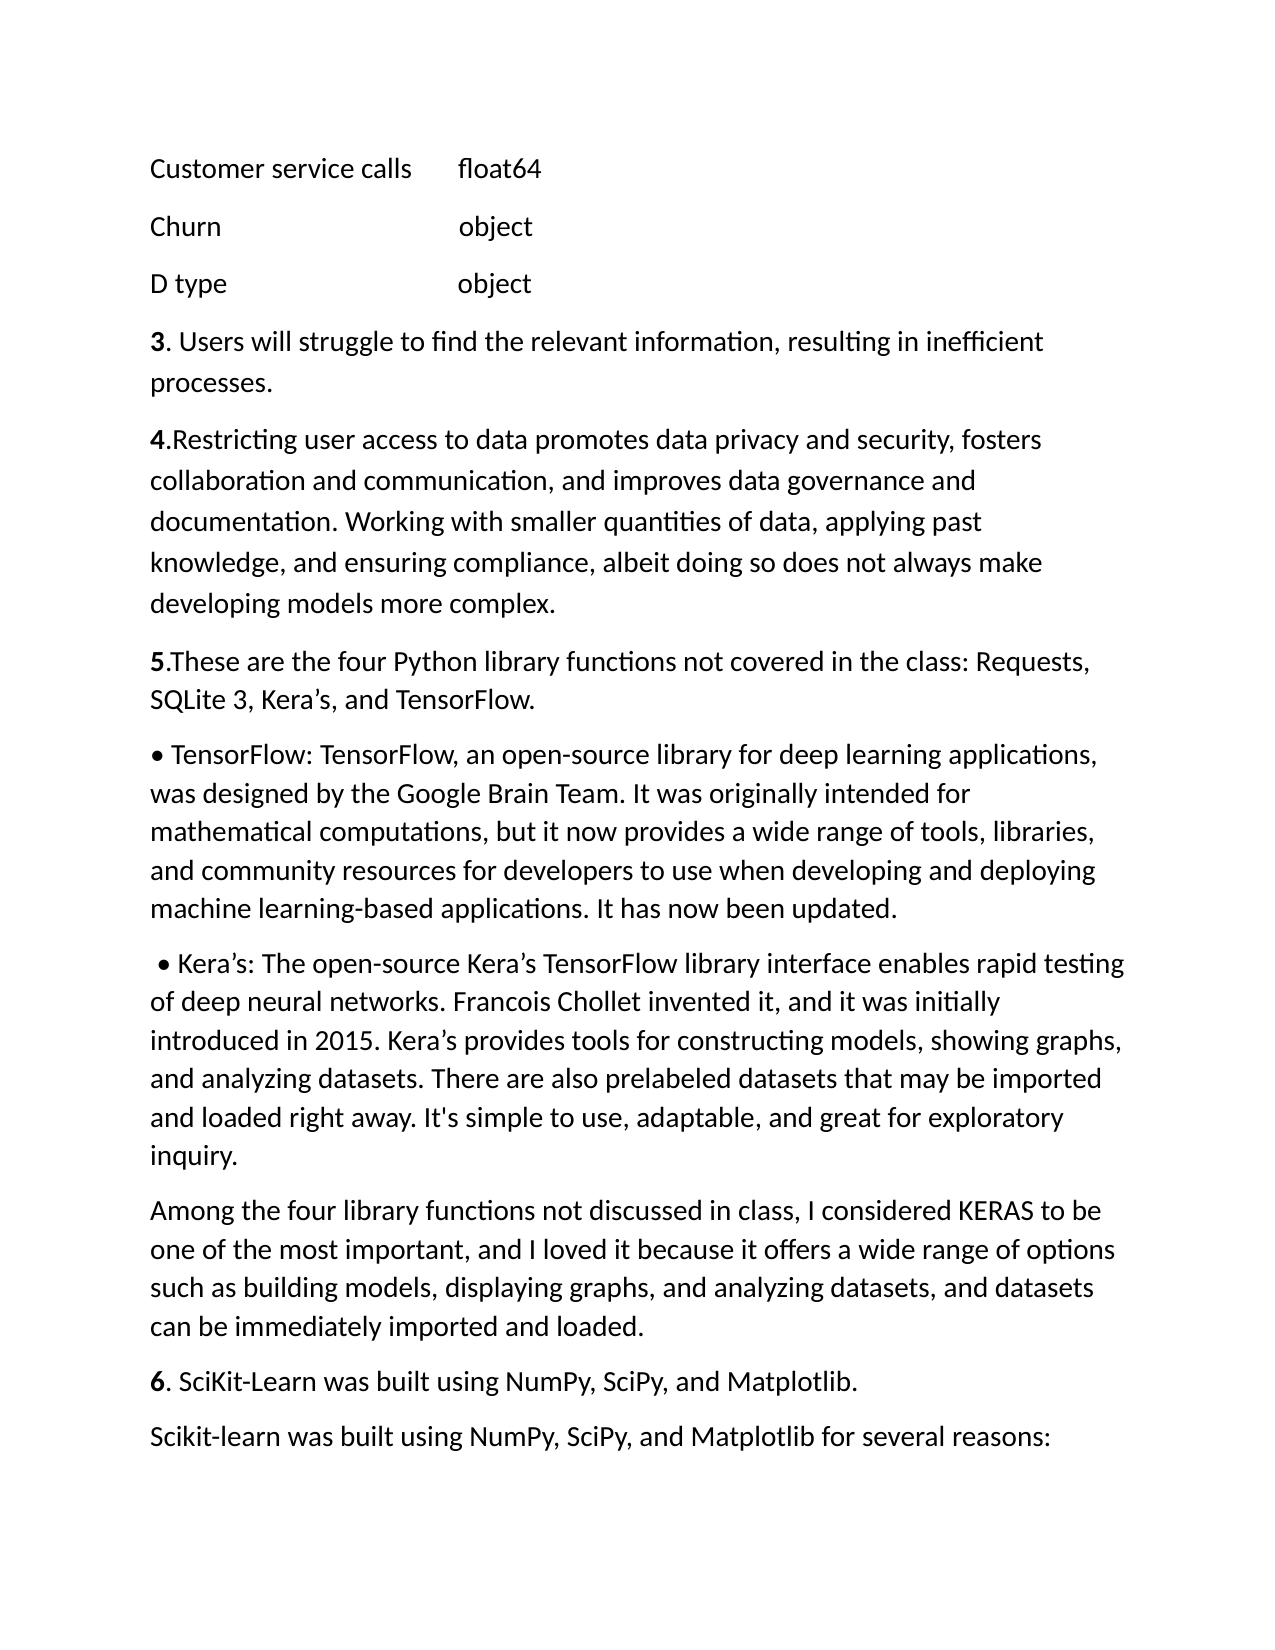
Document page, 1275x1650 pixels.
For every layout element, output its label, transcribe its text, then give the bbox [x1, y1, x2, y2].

text Scikit-learn was built using NumPy, SciPy, and Matplotlib for several reasons: [150, 1418, 1125, 1453]
text Churn object [150, 208, 1125, 243]
text 6. SciKit-Learn was built using NumPy, SciPy, and Matplotlib. [150, 1363, 1125, 1398]
text • Kera’s: The open-source Kera’s TensorFlow library interface enables rapid testing of deep neural networks. Francois Chollet invented it, and it was initially introduced in 2015. Kera’s provides tools for constructing models, showing graphs, and analyzing datasets. There are also prelabeled datasets that may be imported and loaded right away. It's simple to use, adaptable, and great for exploratory inquiry. [150, 945, 1125, 1173]
text • TensorFlow: TensorFlow, an open-source library for deep learning applications, was designed by the Google Brain Team. It was originally intended for mathematical computations, but it now provides a wide range of tools, libraries, and community resources for developers to use when developing and deploying machine learning-based applications. It has now been updated. [150, 736, 1125, 926]
text Among the four library functions not discussed in class, I considered KERAS to be one of the most important, and I loved it because it offers a wide range of options such as building models, displaying graphs, and analyzing datasets, and datasets can be immediately imported and loaded. [150, 1192, 1125, 1343]
text Customer service calls float64 [150, 150, 1125, 186]
text 3. Users will struggle to find the relevant information, resulting in inefficient processes. [150, 323, 1125, 399]
text 5.These are the four Python library functions not covered in the class: Requests, SQLite 3, Kera’s, and TensorFlow. [150, 643, 1125, 717]
text 4.Restricting user access to data promotes data privacy and security, fosters collaboration and communication, and improves data governance and documentation. Working with smaller quantities of data, applying past knowledge, and ensuring compliance, albeit doing so does not always make developing models more complex. [150, 421, 1125, 621]
text D type object [150, 265, 1125, 301]
